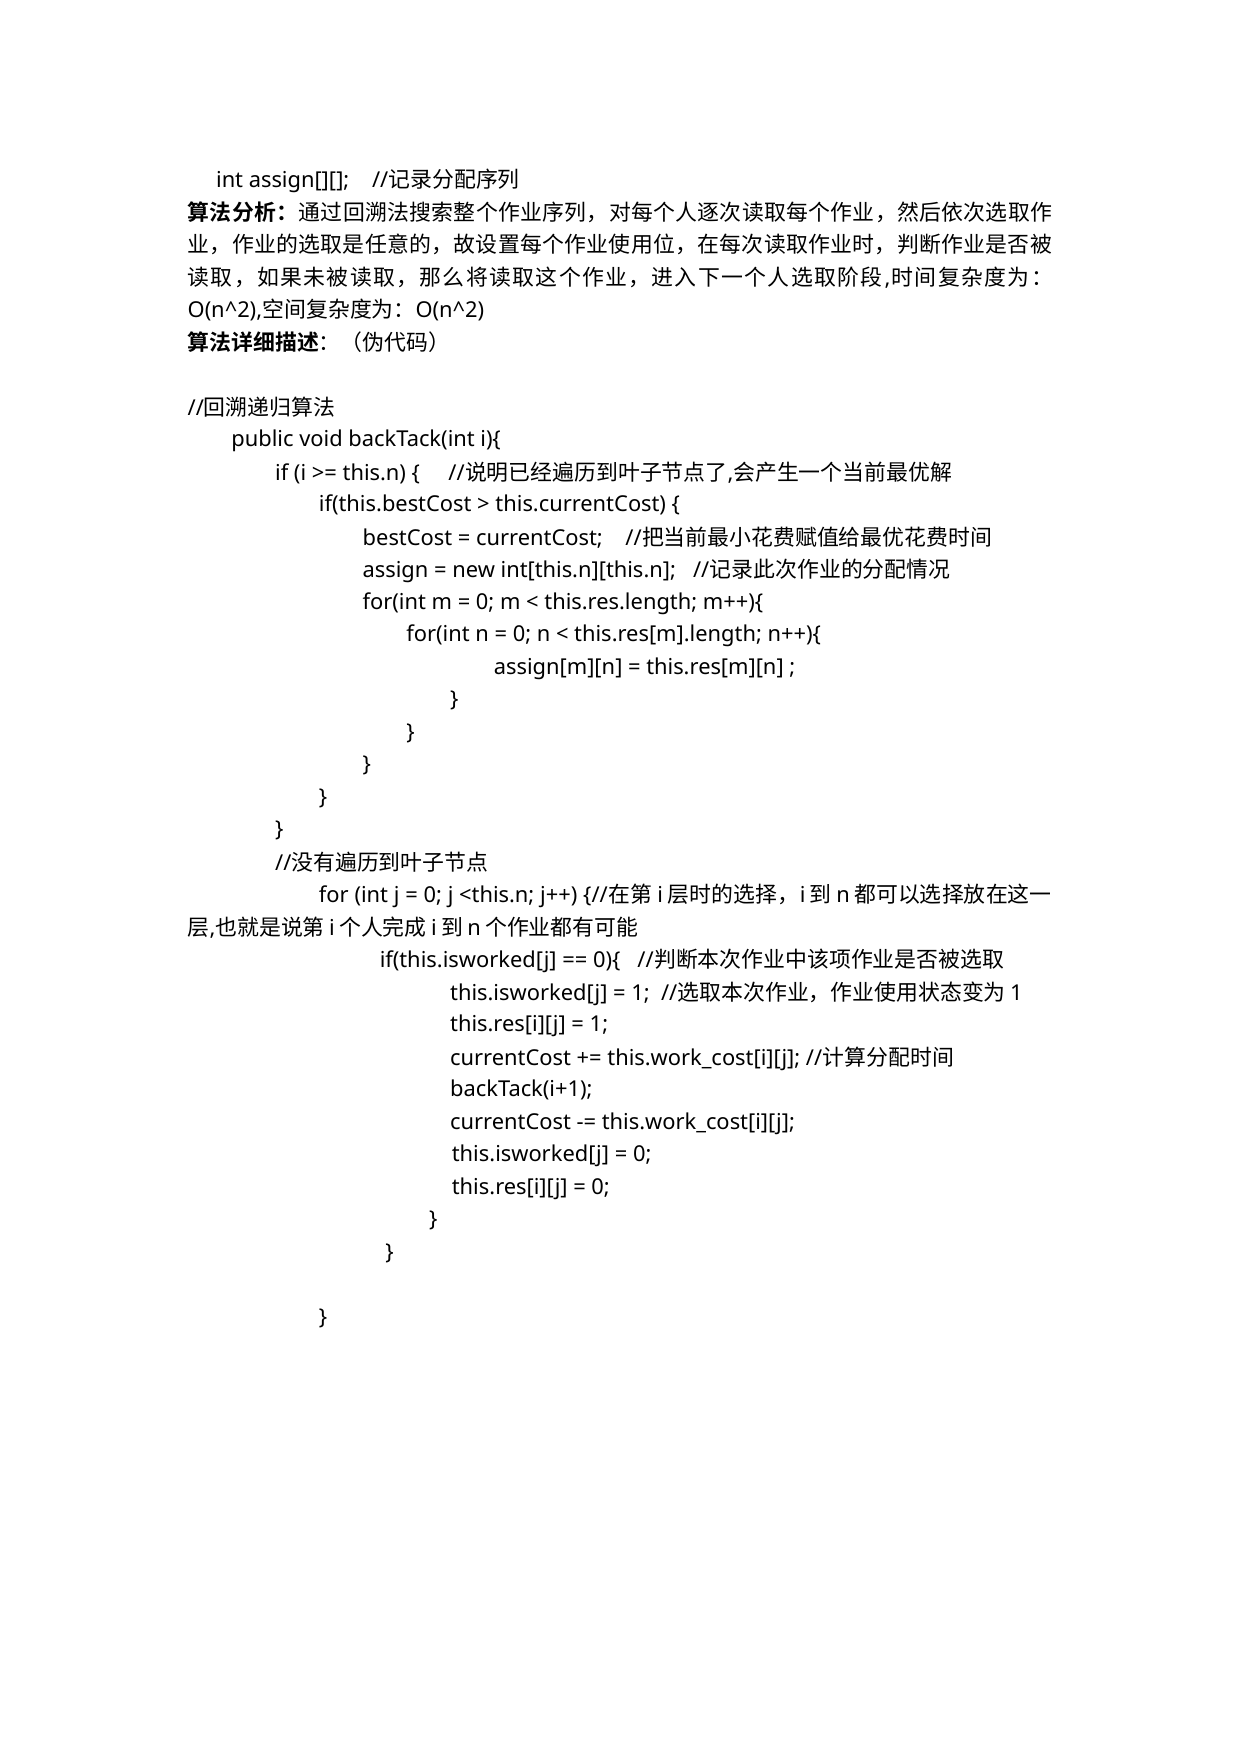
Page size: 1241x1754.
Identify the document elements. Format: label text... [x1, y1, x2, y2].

text } [187, 1299, 1053, 1332]
text if (i >= this.n) { //说明已经遍历到叶子节点了,会产生一个当前最优解 [187, 454, 1053, 487]
text this.res[i][j] = 0; [187, 1169, 1053, 1202]
text int assign[][]; //记录分配序列 [187, 162, 1053, 194]
text } [187, 747, 1053, 779]
text for (int j = 0; j <this.n; j++) {//在第i层时的选择，i到n都可以选择放在这一层,也就是说第i个人完成i到n个作业都有可能 [187, 877, 1053, 942]
text } [187, 714, 1053, 747]
text } [187, 812, 1053, 844]
text public void backTack(int i){ [187, 422, 1053, 454]
text currentCost += this.work_cost[i][j]; //计算分配时间 [187, 1039, 1053, 1072]
text for(int n = 0; n < this.res[m].length; n++){ [187, 617, 1053, 649]
text this.res[i][j] = 1; [187, 1007, 1053, 1039]
text 算法分析：通过回溯法搜索整个作业序列，对每个人逐次读取每个作业，然后依次选取作业，作业的选取是任意的，故设置每个作业使用位，在每次读取作业时，判断作业是否被读取，如果未被读取，那么将读取这个作业，进入下一个人选取阶段,时间复杂度为：O(n^2),空间复杂度为：O(n^2) [187, 194, 1053, 324]
text bestCost = currentCost; //把当前最小花费赋值给最优花费时间 [187, 519, 1053, 552]
text } [187, 1202, 1053, 1234]
text } [187, 779, 1053, 812]
text } [187, 1234, 1053, 1267]
text backTack(i+1); [187, 1072, 1053, 1104]
text if(this.bestCost > this.currentCost) { [187, 487, 1053, 519]
text this.isworked[j] = 1; //选取本次作业，作业使用状态变为1 [187, 974, 1053, 1007]
text } [187, 682, 1053, 714]
text //回溯递归算法 [187, 389, 1053, 422]
text //没有遍历到叶子节点 [187, 844, 1053, 877]
text assign = new int[this.n][this.n]; //记录此次作业的分配情况 [187, 552, 1053, 584]
text if(this.isworked[j] == 0){ //判断本次作业中该项作业是否被选取 [187, 942, 1053, 974]
text assign[m][n] = this.res[m][n] ; [187, 649, 1053, 682]
text this.isworked[j] = 0; [187, 1137, 1053, 1169]
text for(int m = 0; m < this.res.length; m++){ [187, 584, 1053, 617]
text 算法详细描述：（伪代码） [187, 324, 1053, 357]
text currentCost -= this.work_cost[i][j]; [187, 1104, 1053, 1137]
